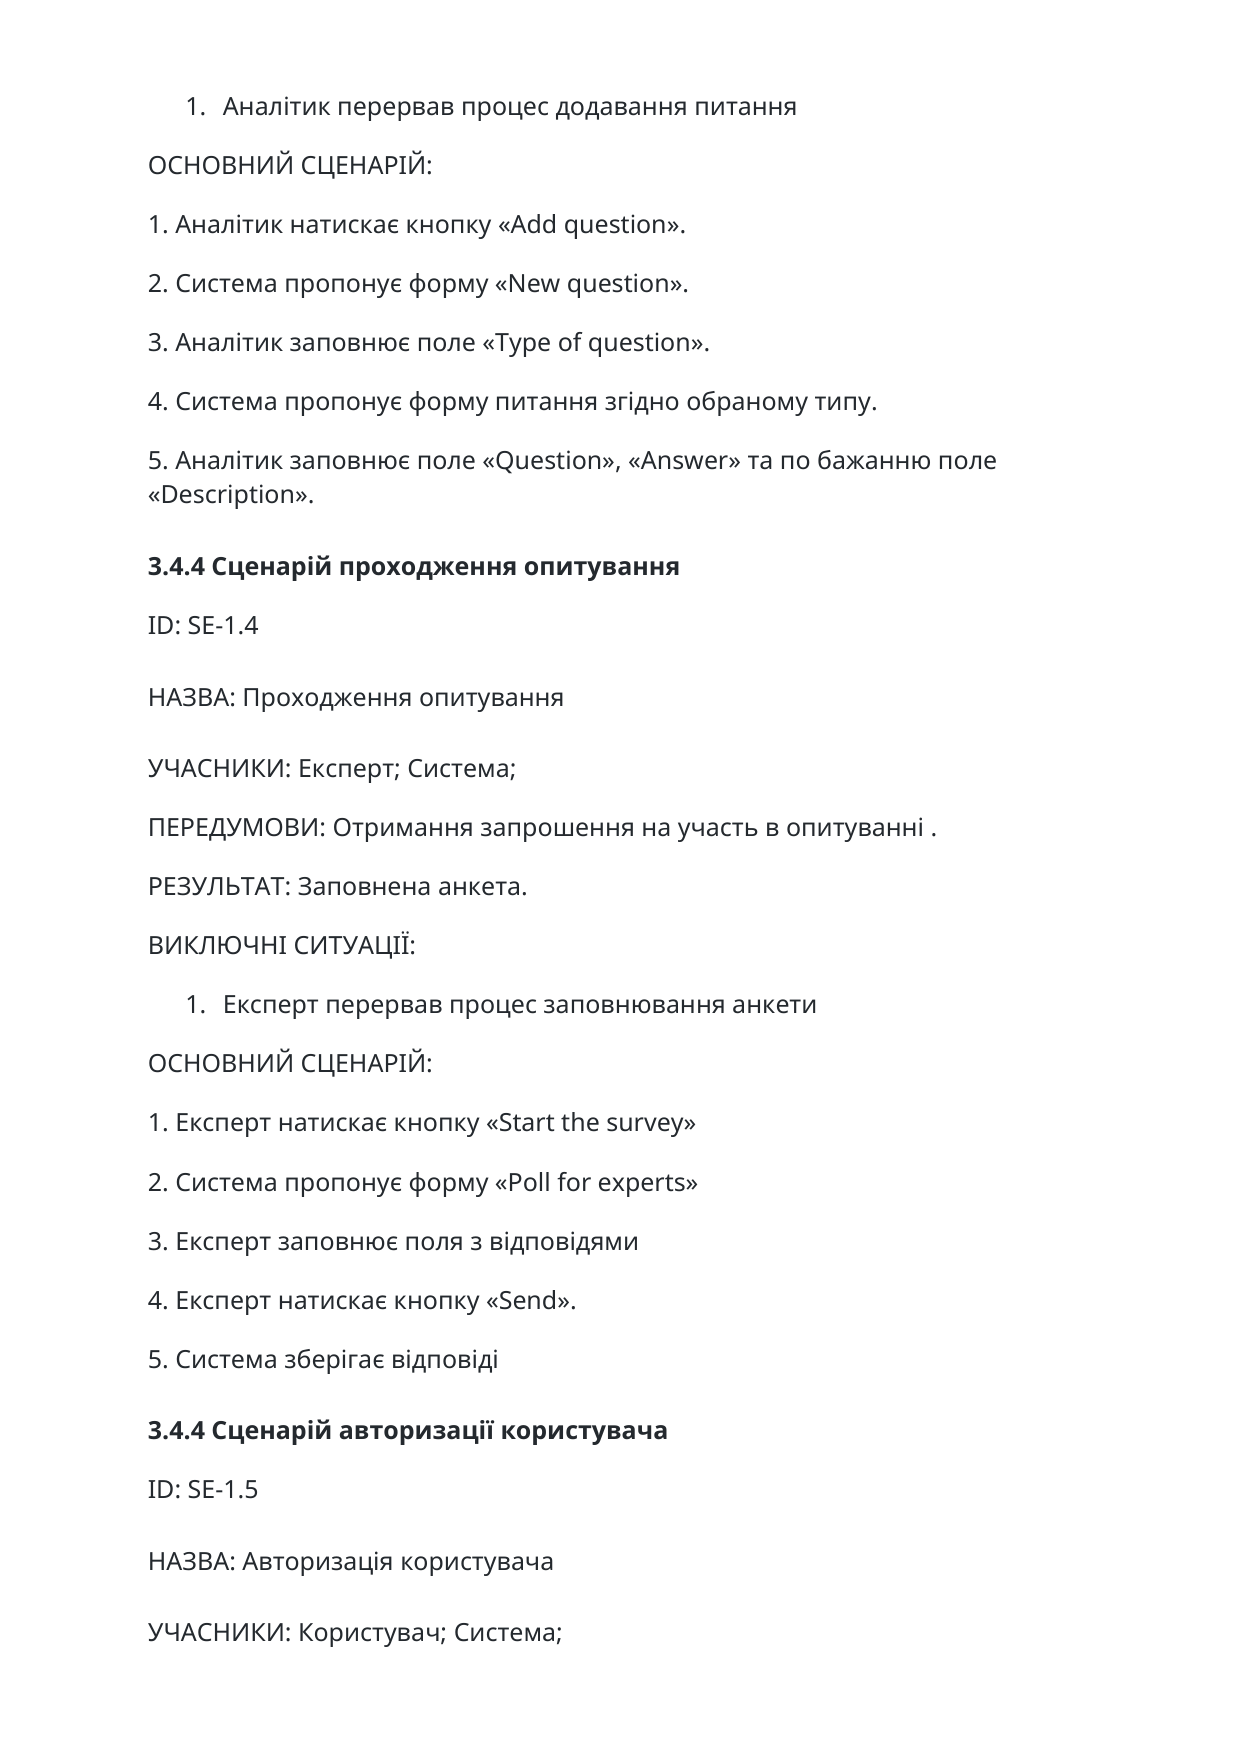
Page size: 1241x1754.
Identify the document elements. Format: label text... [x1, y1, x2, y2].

text НАЗВА: Проходження опитування [148, 679, 1152, 713]
text 3.4.4 Сценарій авторизації користувача [148, 1413, 1152, 1447]
text 2. Система пропонує форму «New question». [148, 266, 1152, 300]
text ОСНОВНИЙ СЦЕНАРІЙ: [148, 1046, 1152, 1080]
text 1. Аналітик натискає кнопку «Add question». [148, 207, 1152, 241]
text 3. Аналітик заповнює поле «Type of question». [148, 325, 1152, 359]
text 4. Експерт натискає кнопку «Send». [148, 1282, 1152, 1316]
text ID: SE-1.4 [148, 608, 1152, 642]
text 4. Система пропонує форму питання згідно обраному типу. [148, 384, 1152, 418]
list Аналітик перервав процес додавання питання [185, 88, 1152, 123]
text 5. Система зберігає відповіді [148, 1341, 1152, 1375]
text УЧАСНИКИ: Експерт; Система; [148, 751, 1152, 785]
text ВИКЛЮЧНІ СИТУАЦІЇ: [148, 928, 1152, 962]
text 1. Експерт натискає кнопку «Start the survey» [148, 1105, 1152, 1139]
list Експерт перервав процес заповнювання анкети [185, 987, 1152, 1021]
text УЧАСНИКИ: Користувач; Система; [148, 1615, 1152, 1649]
text 5. Аналітик заповнює поле «Question», «Answer» та по бажанню поле «Description». [148, 443, 1152, 511]
text НАЗВА: Авторизація користувача [148, 1543, 1152, 1578]
text РЕЗУЛЬТАТ: Заповнена анкета. [148, 869, 1152, 903]
text ID: SE-1.5 [148, 1472, 1152, 1506]
text ОСНОВНИЙ СЦЕНАРІЙ: [148, 148, 1152, 182]
text 2. Система пропонує форму «Poll for experts» [148, 1164, 1152, 1198]
text ПЕРЕДУМОВИ: Отримання запрошення на участь в опитуванні . [148, 810, 1152, 844]
text 3.4.4 Сценарій проходження опитування [148, 548, 1152, 583]
text 3. Експерт заповнює поля з відповідями [148, 1223, 1152, 1257]
